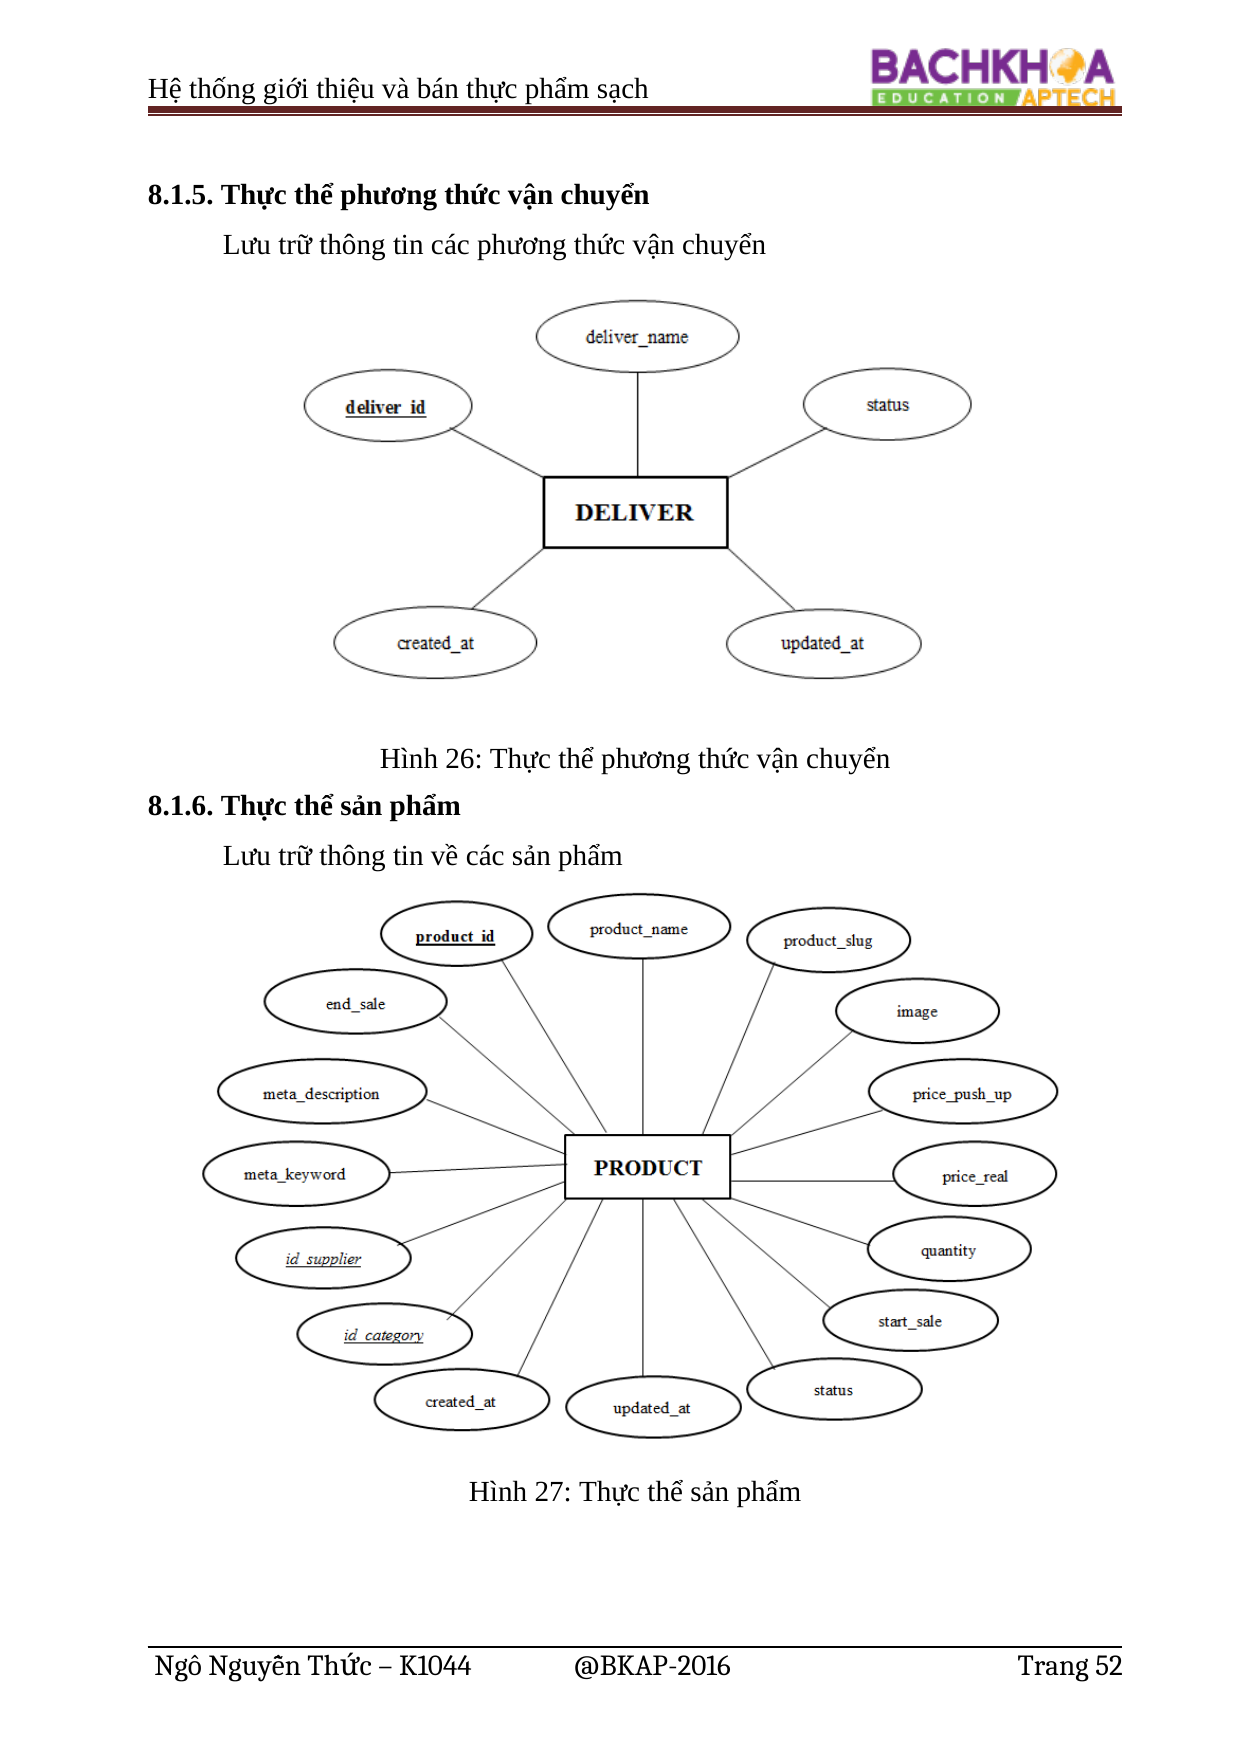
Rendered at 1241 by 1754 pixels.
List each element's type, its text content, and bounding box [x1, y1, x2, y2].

subtitle 8.1.6. Thực thể sản phẩm [148, 788, 1122, 821]
text Lưu trữ thông tin về các sản phẩm [148, 838, 1122, 872]
subtitle Hình 26: Thực thể phương thức vận chuyển [148, 742, 1122, 775]
picture [251, 277, 1019, 713]
picture [199, 876, 1071, 1445]
text Lưu trữ thông tin các phương thức vận chuyển [148, 227, 1122, 261]
picture [868, 47, 1120, 106]
subtitle Hình 27: Thực thể sản phẩm [148, 1474, 1122, 1507]
subtitle 8.1.5. Thực thể phương thức vận chuyển [148, 177, 1122, 211]
